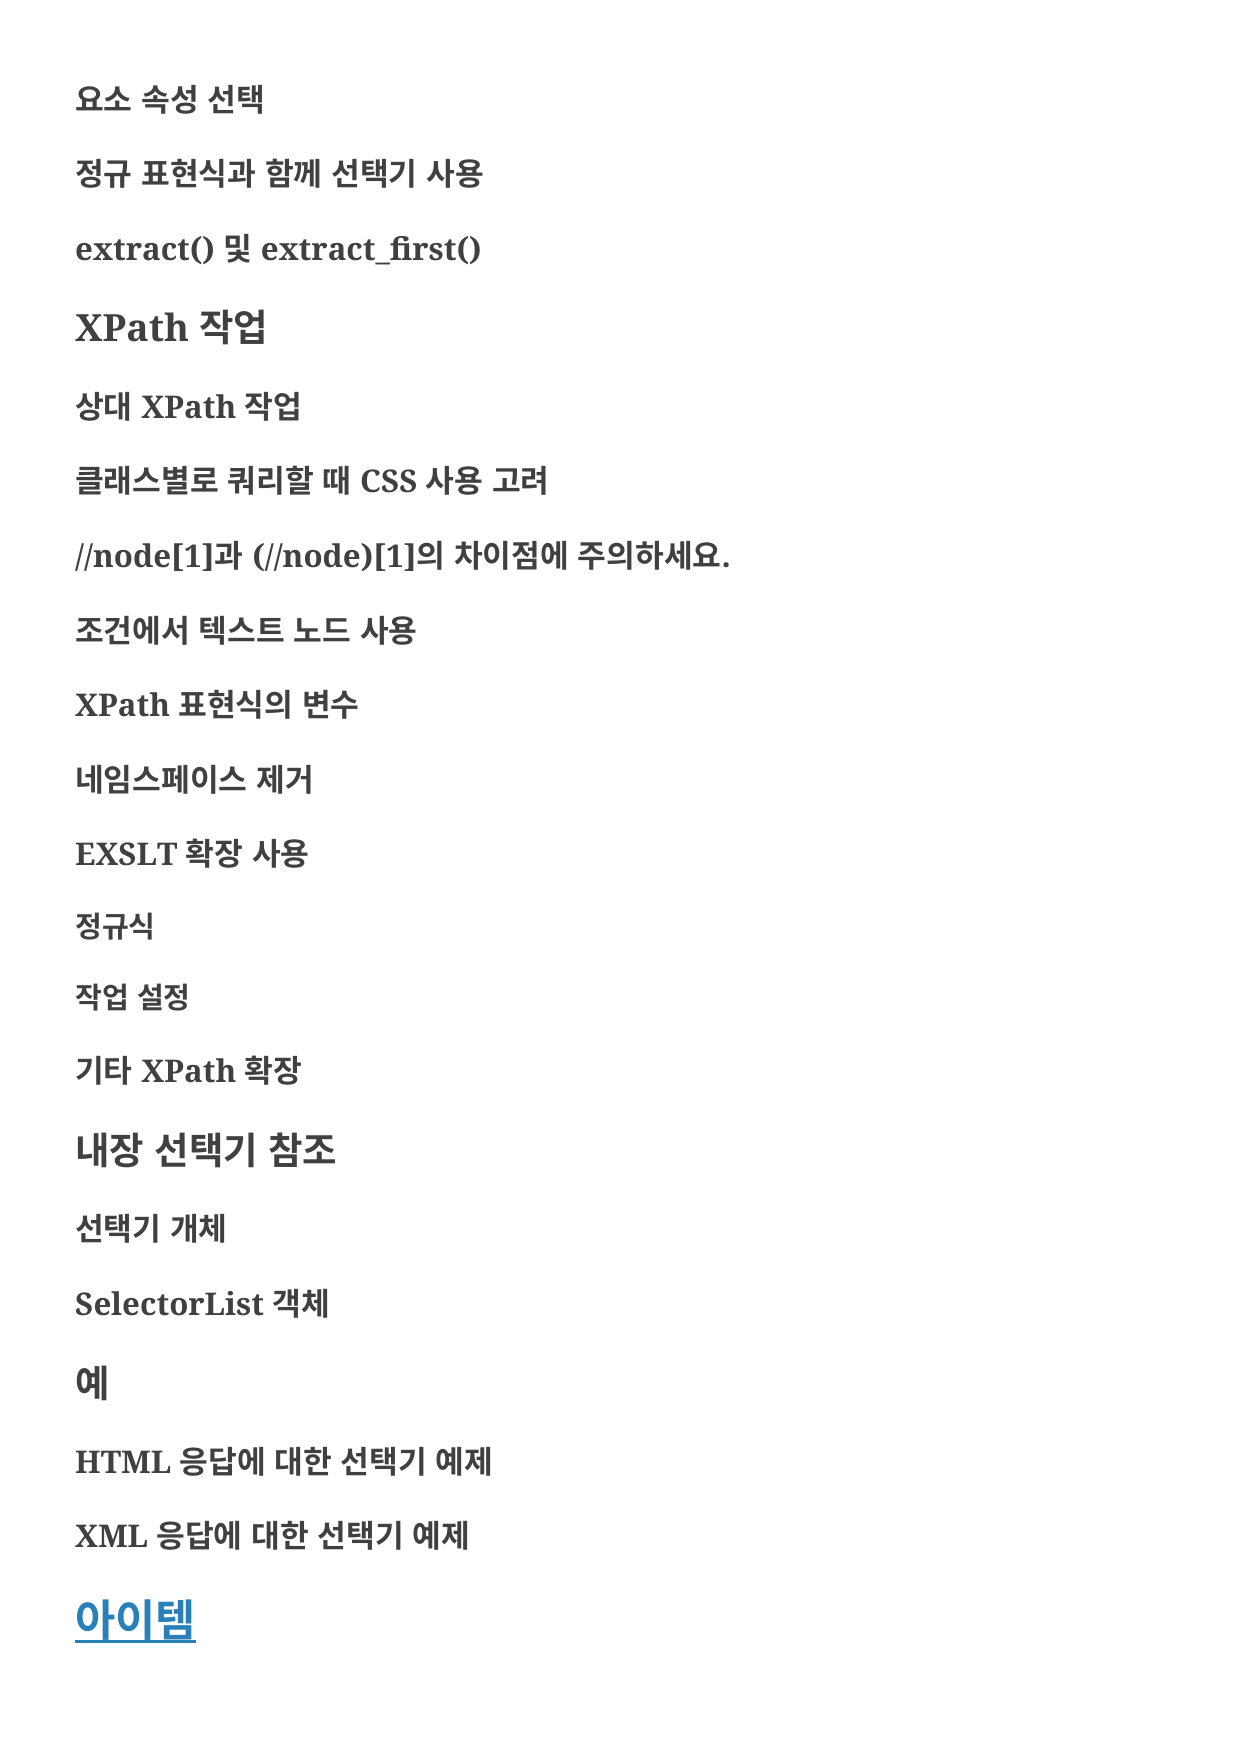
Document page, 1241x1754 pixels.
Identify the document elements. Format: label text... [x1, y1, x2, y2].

text XPath 작업 [75, 298, 1165, 353]
text 작업 설정 [75, 975, 1165, 1017]
text XPath 표현식의 변수 [75, 680, 1165, 726]
text EXSLT 확장 사용 [75, 829, 1165, 874]
text 요소 속성 선택 [75, 75, 1165, 120]
text 상대 XPath 작업 [75, 382, 1165, 427]
text SelectorList 객체 [75, 1279, 1165, 1324]
text XML 응답에 대한 선택기 예제 [75, 1512, 1165, 1557]
text 예 [75, 1353, 1165, 1408]
text 선택기 개체 [75, 1204, 1165, 1250]
text extract() 및 extract_first() [75, 224, 1165, 269]
text 클래스별로 쿼리할 때 CSS 사용 고려 [75, 457, 1165, 502]
text 정규식 [75, 904, 1165, 946]
text //node[1]과 (//node)[1]의 차이점에 주의하세요. [75, 531, 1165, 577]
text 조건에서 텍스트 노드 사용 [75, 606, 1165, 651]
text 네임스페이스 제거 [75, 755, 1165, 800]
text 정규 표현식과 함께 선택기 사용 [75, 149, 1165, 194]
text 기타 XPath 확장 [75, 1047, 1165, 1092]
text 내장 선택기 참조 [75, 1121, 1165, 1175]
text 아이템 [75, 1586, 1165, 1649]
text HTML 응답에 대한 선택기 예제 [75, 1437, 1165, 1482]
